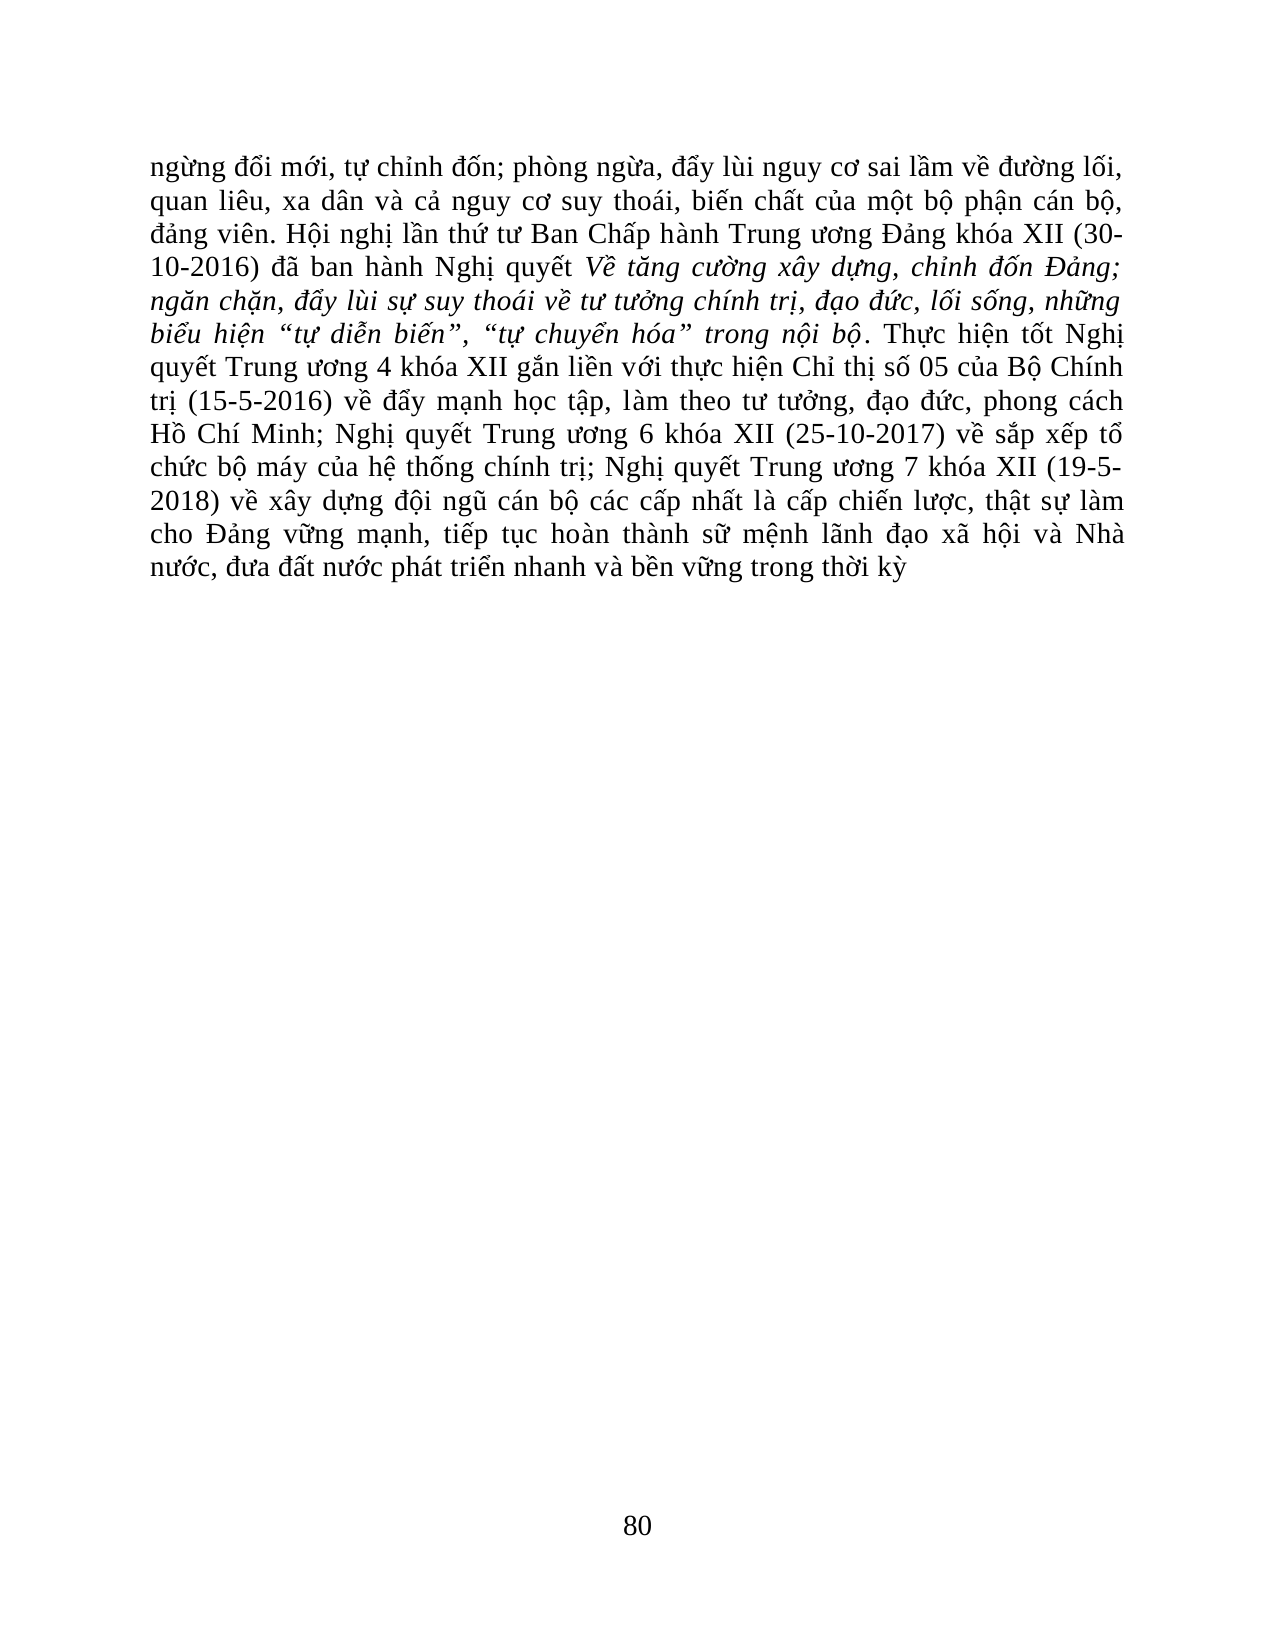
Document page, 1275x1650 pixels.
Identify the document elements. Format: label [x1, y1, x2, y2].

text [150, 150, 1125, 583]
